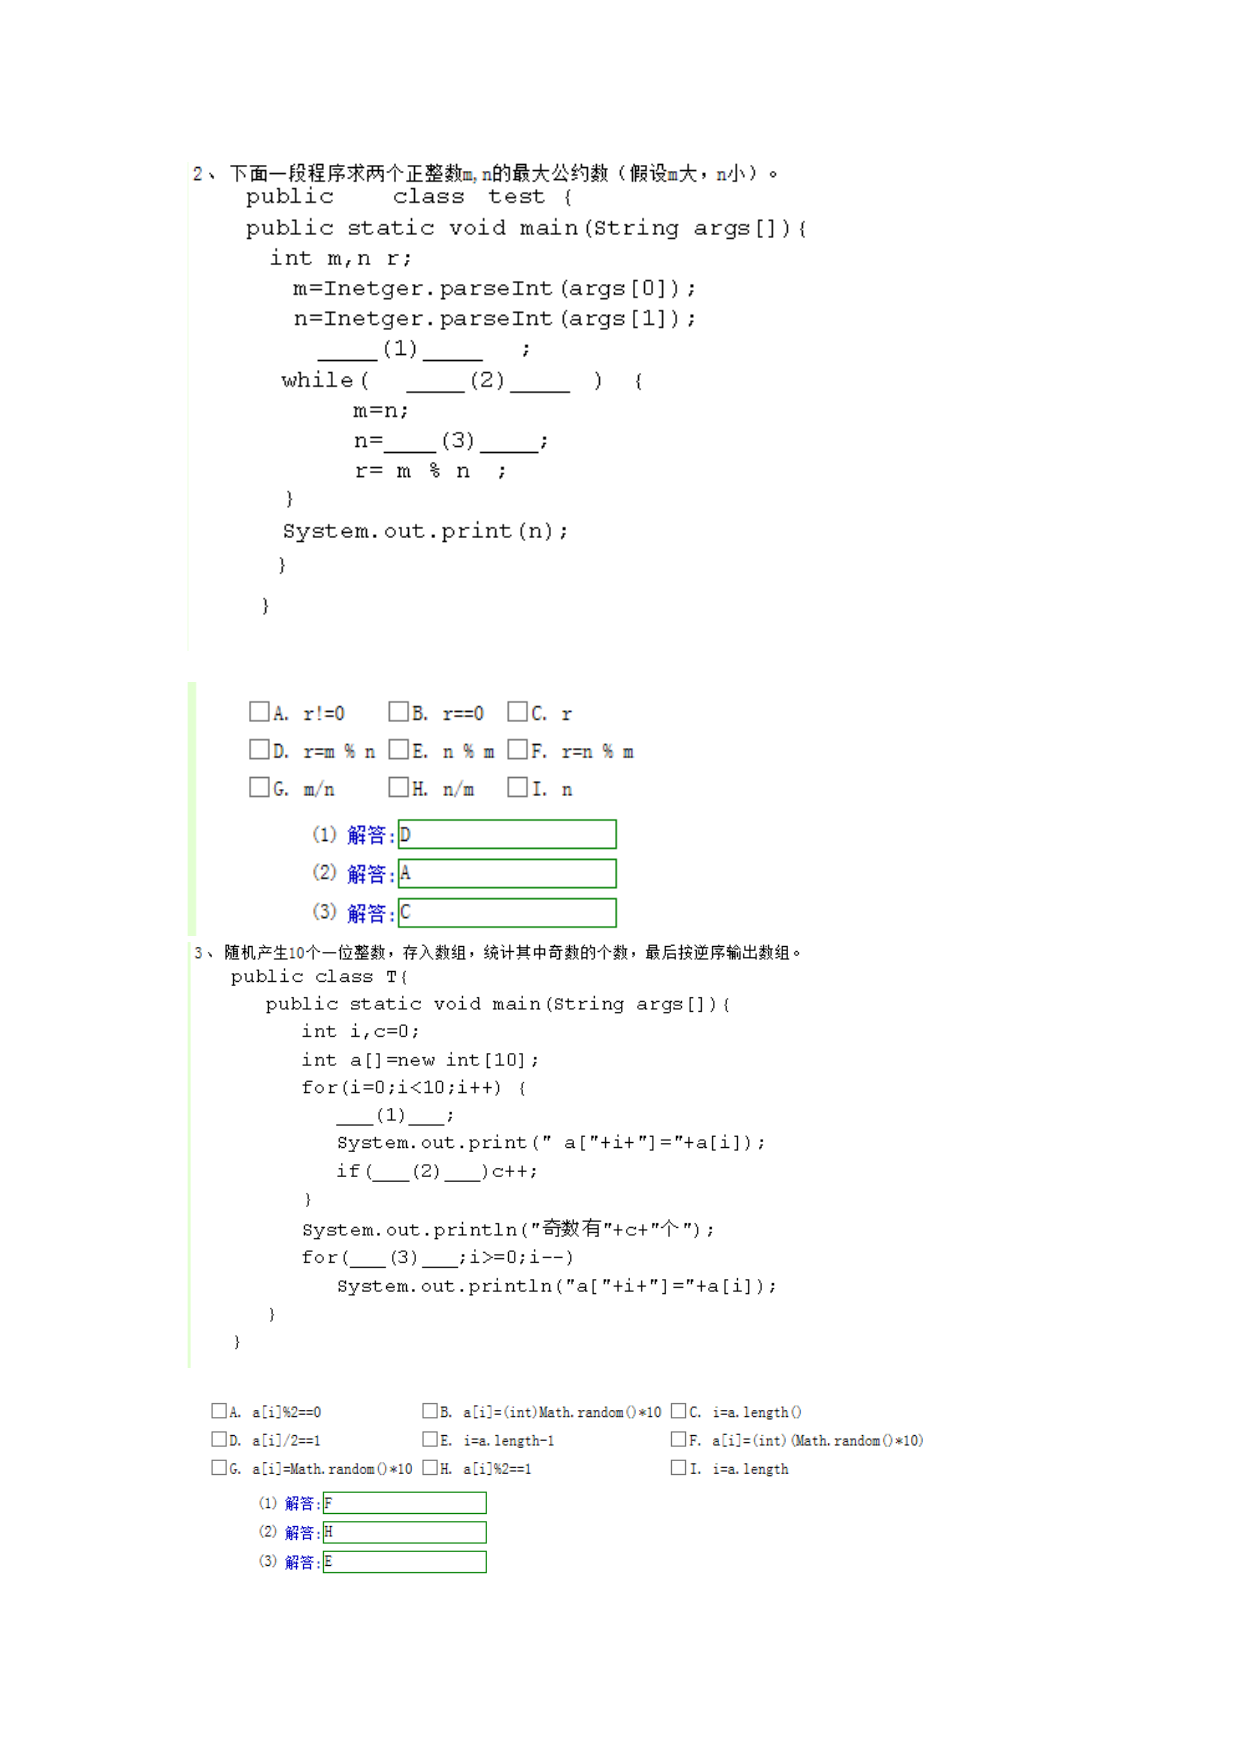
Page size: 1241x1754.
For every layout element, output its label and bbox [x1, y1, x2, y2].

picture [187, 162, 1053, 651]
picture [187, 682, 938, 936]
picture [187, 1397, 1053, 1578]
picture [187, 942, 1053, 1368]
